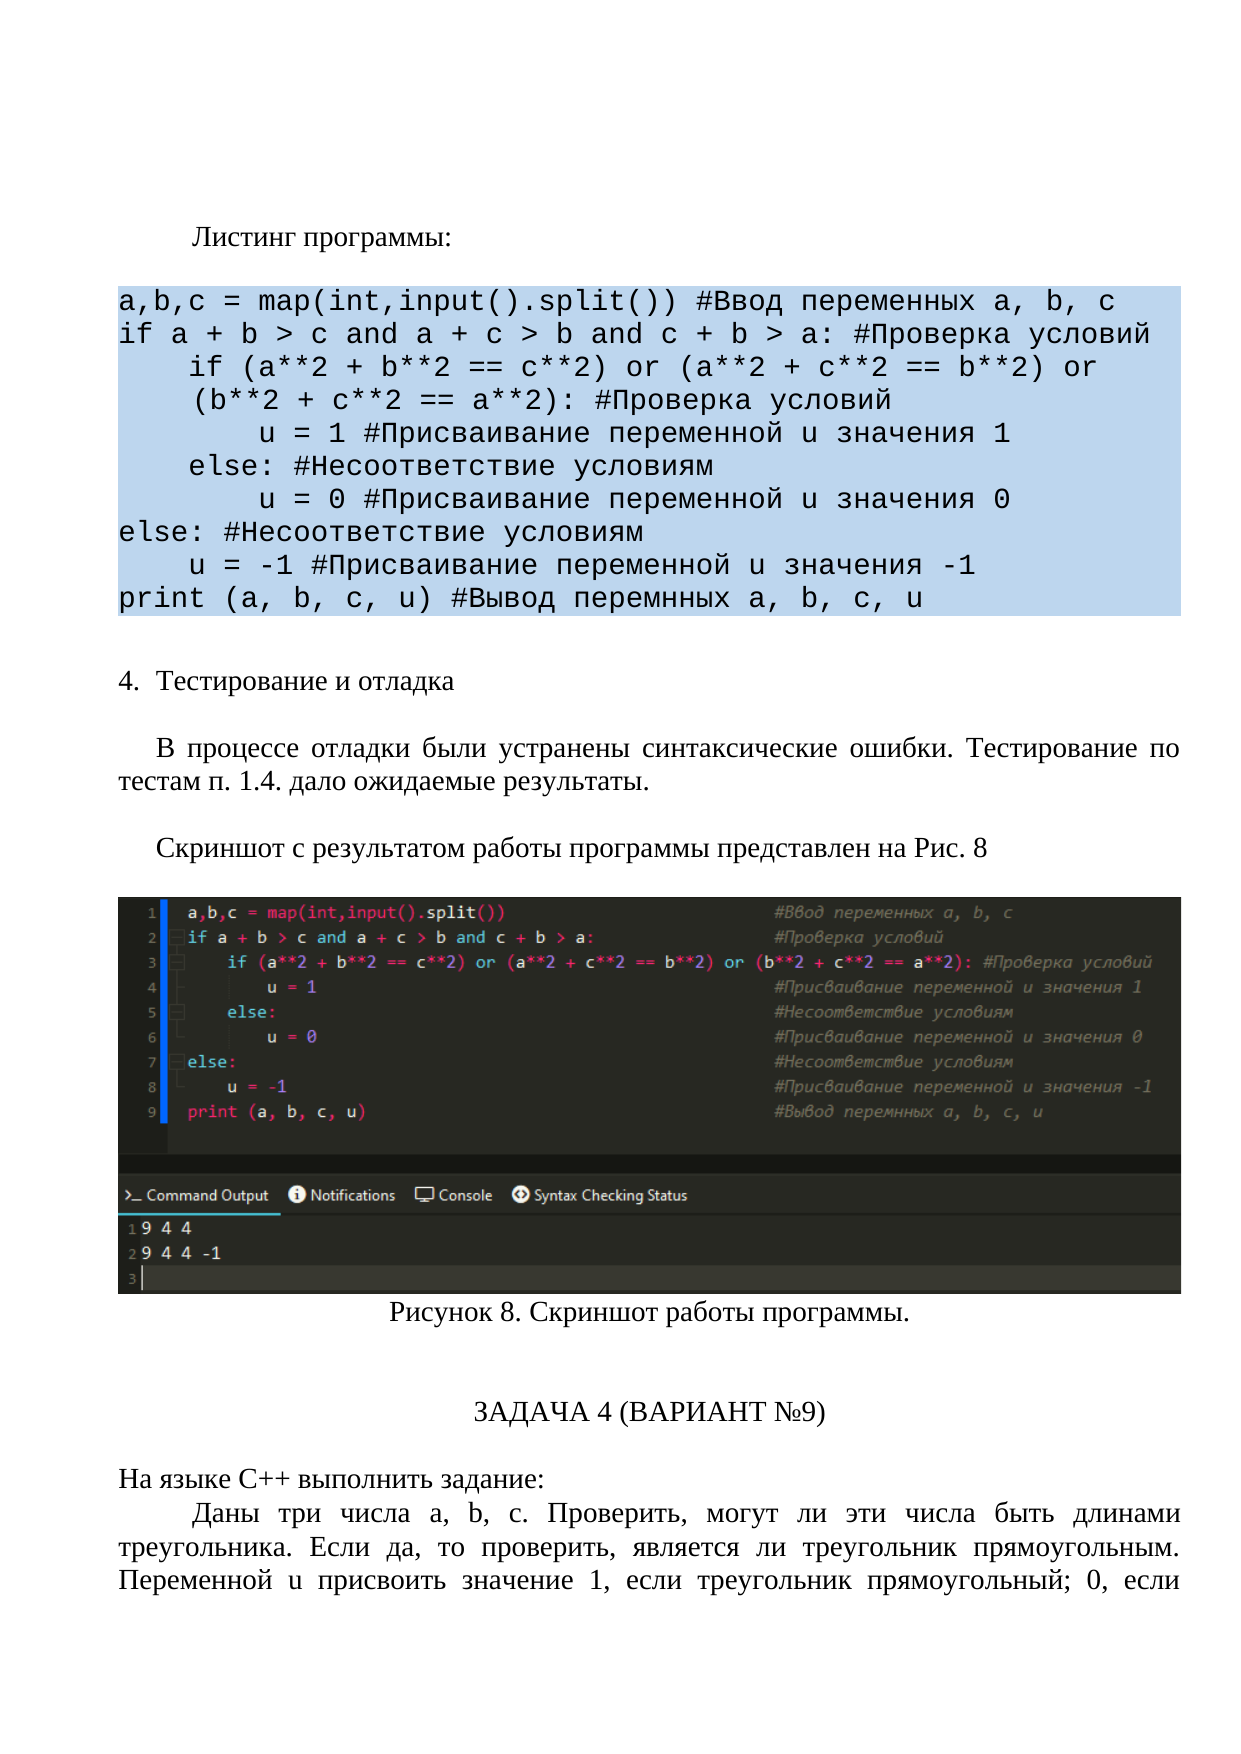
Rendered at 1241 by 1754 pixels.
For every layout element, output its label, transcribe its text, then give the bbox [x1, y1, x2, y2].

text В процессе отладки были устранены синтаксические ошибки. Тестирование по тестам п. 1.4. дало ожидаемые результаты. [118, 730, 1181, 797]
text (b**2 + c**2 == a**2): #Проверка условий [118, 385, 1181, 418]
text u = 0 #Присваивание переменной u значения 0 [118, 484, 1181, 517]
text print (a, b, c, u) #Вывод перемнных a, b, c, u [118, 583, 1181, 616]
text Скриншот с результатом работы программы представлен на Рис. 8 [118, 831, 1181, 864]
text ЗАДАЧА 4 (ВАРИАНТ №9) [118, 1394, 1181, 1428]
text Листинг программы: [156, 219, 1181, 252]
text a,b,c = map(int,input().split()) #Ввод переменных a, b, c [118, 286, 1181, 319]
text u = -1 #Присваивание переменной u значения -1 [118, 550, 1181, 583]
text if a + b > c and a + c > b and c + b > a: #Проверка условий [118, 319, 1181, 352]
text if (a**2 + b**2 == c**2) or (a**2 + c**2 == b**2) or [118, 352, 1181, 385]
text else: #Несоответствие условиям [118, 451, 1181, 484]
text На языке С++ выполнить задание: [118, 1462, 1181, 1495]
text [118, 1495, 1181, 1596]
text u = 1 #Присваивание переменной u значения 1 [118, 418, 1181, 451]
text Рисунок 8. Скриншот работы программы. [118, 1294, 1181, 1327]
text else: #Несоответствие условиям [118, 517, 1181, 550]
list Тестирование и отладка [118, 663, 1181, 696]
picture [118, 897, 1182, 1294]
